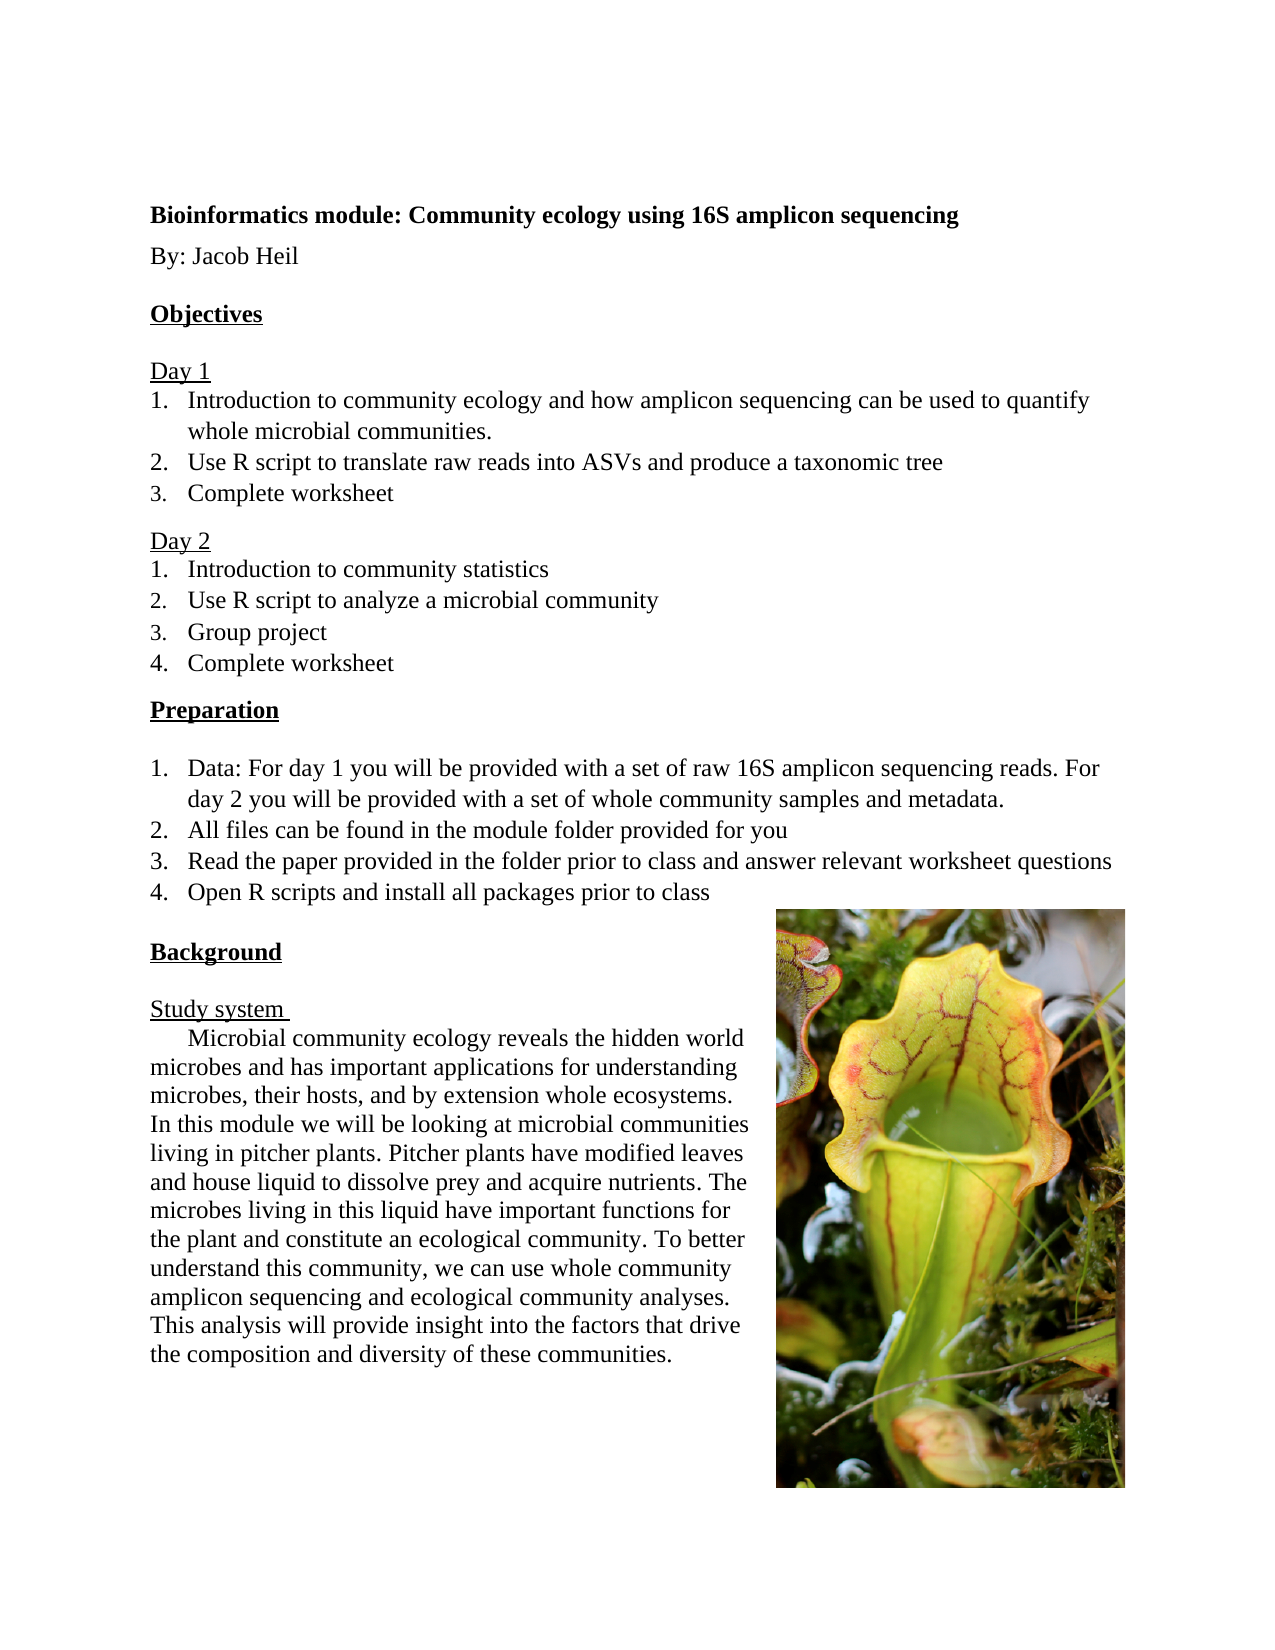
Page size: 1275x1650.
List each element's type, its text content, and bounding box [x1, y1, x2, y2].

list Complete worksheet [150, 478, 1125, 507]
text Background [150, 937, 776, 966]
text Day 1 [150, 356, 1125, 385]
text By: Jacob Heil [150, 241, 1125, 270]
list Group project [150, 617, 1125, 645]
list Introduction to community statistics [150, 554, 1125, 583]
text Microbial community ecology reveals the hidden world microbes and has important applications for understanding microbes, their hosts, and by extension whole ecosystems. In this module we will be looking at microbial communities living in pitcher plants. Pitcher plants have modified leaves and house liquid to dissolve prey and acquire nutrients. The microbes living in this liquid have important functions for the plant and constitute an ecological community. To better understand this community, we can use whole community amplicon sequencing and ecological community analyses. This analysis will provide insight into the factors that drive the composition and diversity of these communities. [150, 1023, 776, 1368]
list Open R scripts and install all packages prior to class [150, 877, 1125, 906]
list Complete worksheet [150, 648, 1125, 676]
text Preparation [150, 695, 1125, 724]
list Introduction to community ecology and how amplicon sequencing can be used to quantify whole microbial communities. [150, 385, 1125, 445]
list Use R script to analyze a microbial community [150, 586, 1125, 614]
picture [776, 909, 1125, 1488]
list Read the paper provided in the folder prior to class and answer relevant worksheet questions [150, 846, 1125, 875]
text Study system [150, 994, 776, 1023]
title Bioinformatics module: Community ecology using 16S amplicon sequencing [150, 200, 1125, 229]
list All files can be found in the module folder provided for you [150, 815, 1125, 844]
text Day 2 [150, 526, 1125, 554]
list Data: For day 1 you will be provided with a set of raw 16S amplicon sequencing reads. For day 2 you will be provided with a set of whole community samples and metadata. [150, 753, 1125, 813]
list Use R script to translate raw reads into ASVs and produce a taxonomic tree [150, 447, 1125, 476]
text Objectives [150, 299, 1125, 327]
